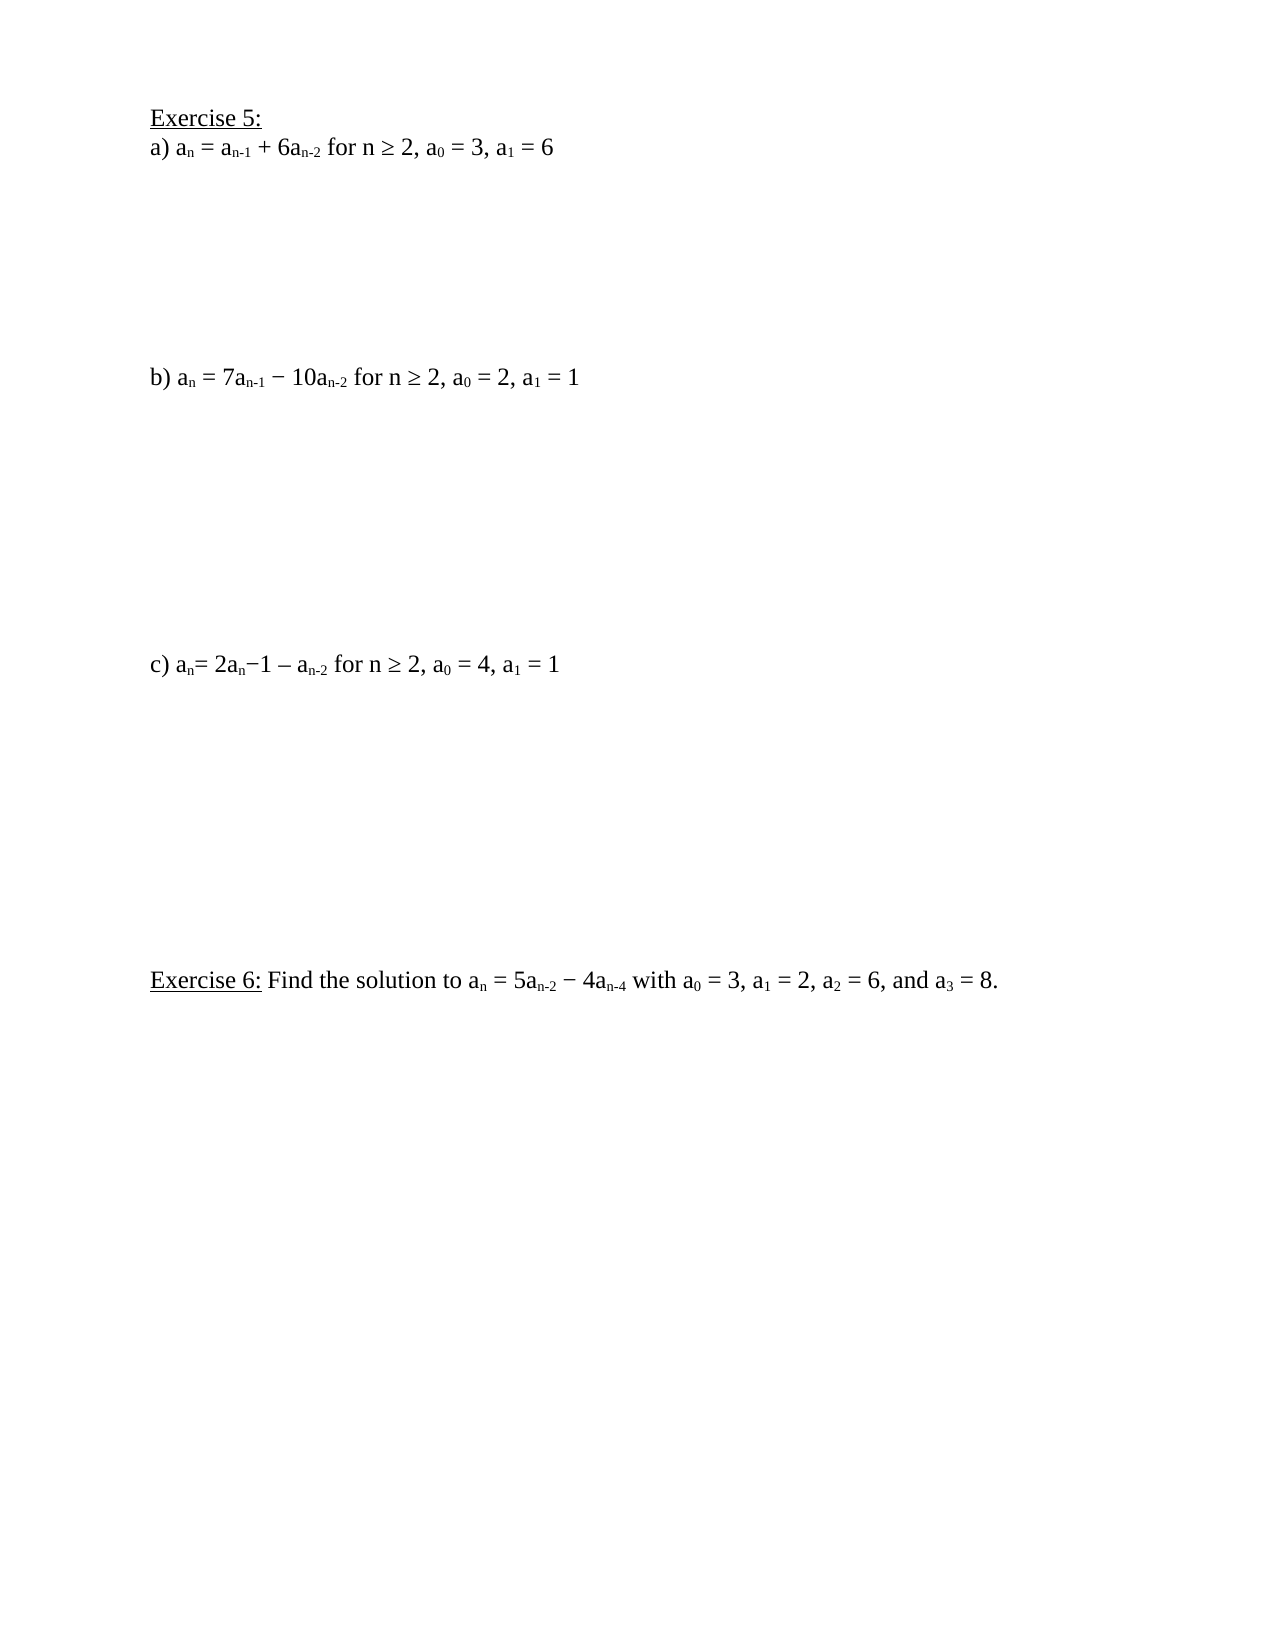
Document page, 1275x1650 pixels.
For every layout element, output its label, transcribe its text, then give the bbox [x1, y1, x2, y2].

text Exercise 6: Find the solution to an = 5an-2 − 4an-4 with a0 = 3, a1 = 2, a2 = 6, and a3 = 8. [150, 937, 1162, 1023]
text c) an= 2an−1 – an-2 for n ≥ 2, a0 = 4, a1 = 1 [150, 649, 1162, 678]
text b) an = 7an-1 − 10an-2 for n ≥ 2, a0 = 2, a1 = 1 [150, 362, 1162, 391]
text Exercise 5: a) an = an-1 + 6an-2 for n ≥ 2, a0 = 3, a1 = 6 [150, 103, 1162, 161]
